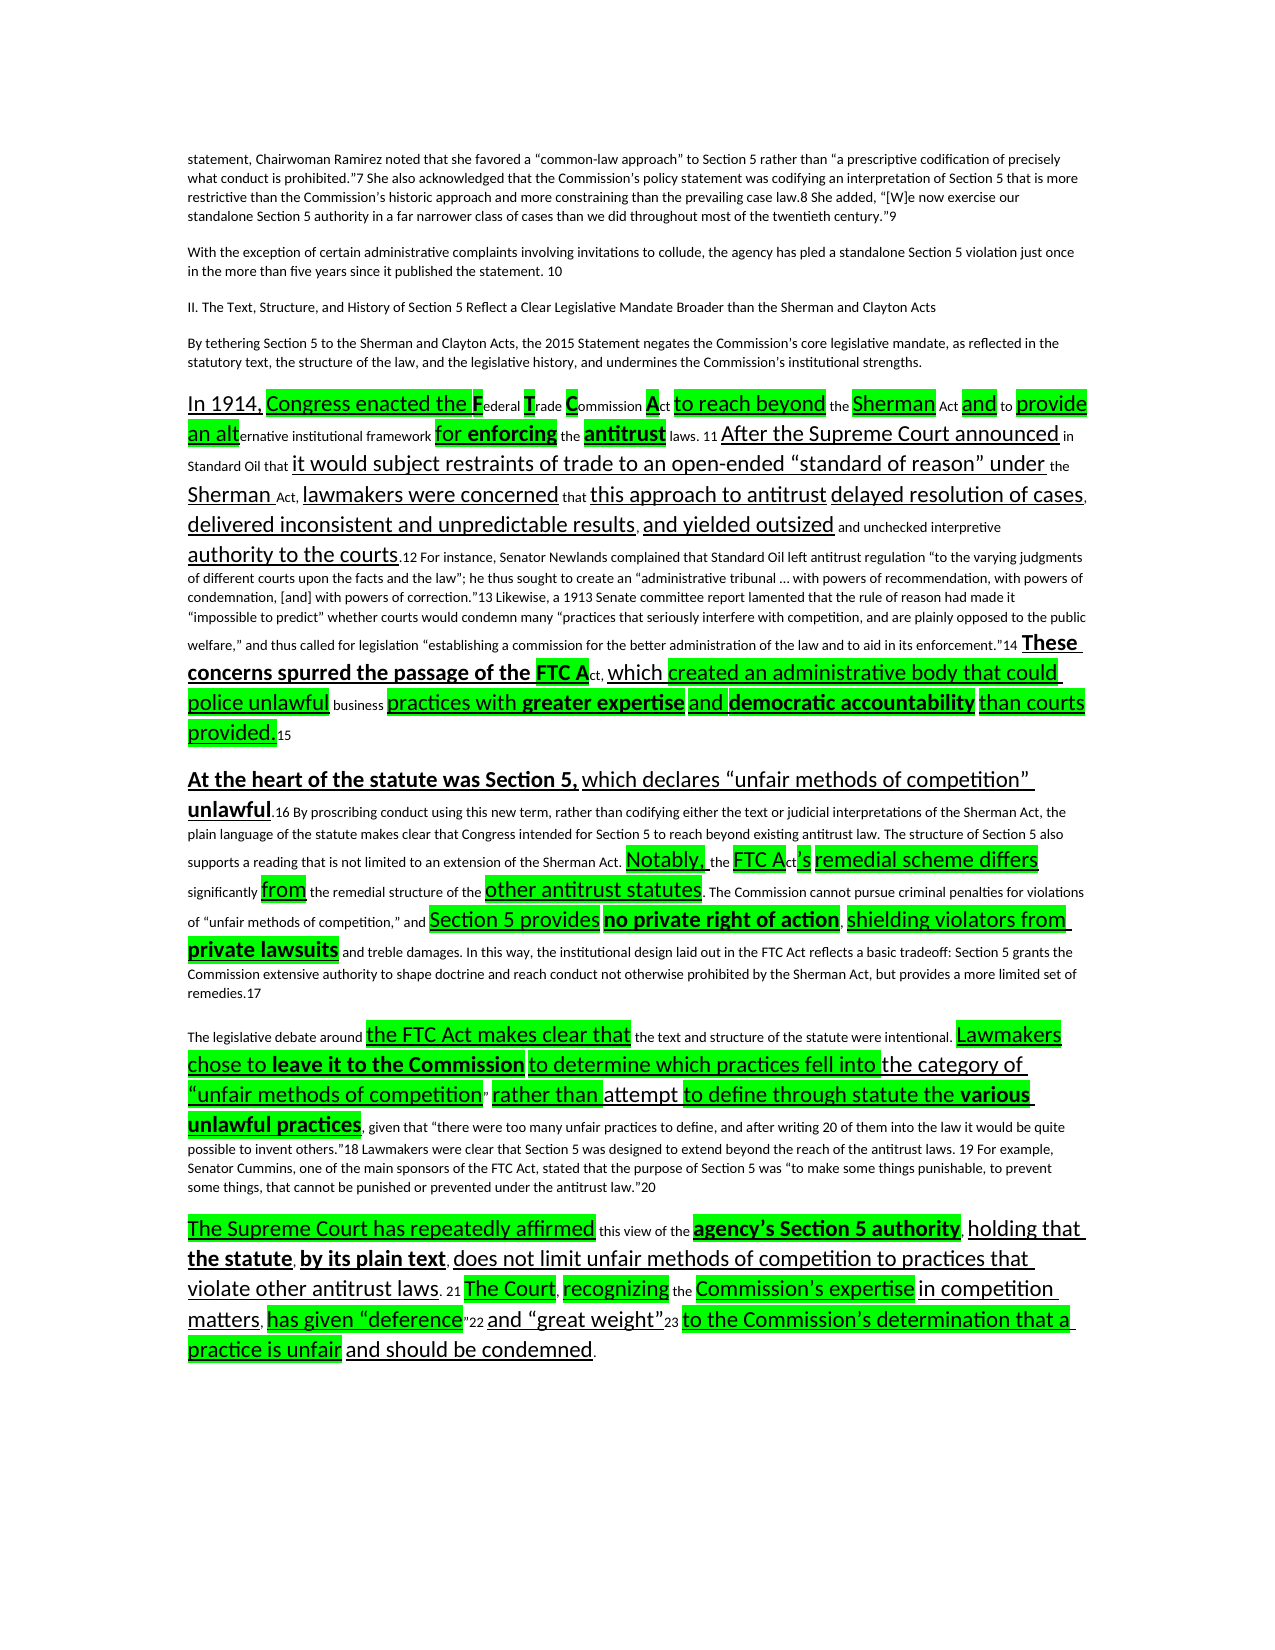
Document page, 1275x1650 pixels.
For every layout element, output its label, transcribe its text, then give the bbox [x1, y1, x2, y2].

text With the exception of certain administrative complaints involving invitations to collude, the agency has pled a standalone Section 5 violation just once in the more than five years since it published the statement. 10 [187, 243, 1087, 280]
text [187, 150, 1087, 225]
text In 1914, Congress enacted the Federal Trade Commission Act to reach beyond the Sherman Act and to provide an alternative institutional framework for enforcing the antitrust laws. 11 After the Supreme Court announced in Standard Oil that it would subject restraints of trade to an open-ended “standard of reason” under the Sherman Act, lawmakers were concerned that this approach to antitrust delayed resolution of cases, delivered inconsistent and unpredictable results, and yielded outsized and unchecked interpretive authority to the courts.12 For instance, Senator Newlands complained that Standard Oil left antitrust regulation “to the varying judgments of different courts upon the facts and the law”; he thus sought to create an “administrative tribunal … with powers of recommendation, with powers of condemnation, [and] with powers of correction.”13 Likewise, a 1913 Senate committee report lamented that the rule of reason had made it “impossible to predict” whether courts would condemn many “practices that seriously interfere with competition, and are plainly opposed to the public welfare,” and thus called for legislation “establishing a commission for the better administration of the law and to aid in its enforcement.”14 These concerns spurred the passage of the FTC Act, which created an administrative body that could police unlawful business practices with greater expertise and democratic accountability than courts provided.15 [187, 389, 1087, 747]
text By tethering Section 5 to the Sherman and Clayton Acts, the 2015 Statement negates the Commission’s core legislative mandate, as reflected in the statutory text, the structure of the law, and the legislative history, and undermines the Commission’s institutional strengths. [187, 334, 1087, 371]
text The legislative debate around the FTC Act makes clear that the text and structure of the statute were intentional. Lawmakers chose to leave it to the Commission to determine which practices fell into the category of “unfair methods of competition” rather than attempt to define through statute the various unlawful practices, given that “there were too many unfair practices to define, and after writing 20 of them into the law it would be quite possible to invent others.”18 Lawmakers were clear that Section 5 was designed to extend beyond the reach of the antitrust laws. 19 For example, Senator Cummins, one of the main sponsors of the FTC Act, stated that the purpose of Section 5 was “to make some things punishable, to prevent some things, that cannot be punished or prevented under the antitrust law.”20 [187, 1020, 1087, 1196]
text At the heart of the statute was Section 5, which declares “unfair methods of competition” unlawful.16 By proscribing conduct using this new term, rather than codifying either the text or judicial interpretations of the Sherman Act, the plain language of the statute makes clear that Congress intended for Section 5 to reach beyond existing antitrust law. The structure of Section 5 also supports a reading that is not limited to an extension of the Sherman Act. Notably, the FTC Act’s remedial scheme differs significantly from the remedial structure of the other antitrust statutes. The Commission cannot pursue criminal penalties for violations of “unfair methods of competition,” and Section 5 provides no private right of action, shielding violators from private lawsuits and treble damages. In this way, the institutional design laid out in the FTC Act reflects a basic tradeoff: Section 5 grants the Commission extensive authority to shape doctrine and reach conduct not otherwise prohibited by the Sherman Act, but provides a more limited set of remedies.17 [187, 765, 1087, 1002]
text II. The Text, Structure, and History of Section 5 Reflect a Clear Legislative Mandate Broader than the Sherman and Clayton Acts [187, 298, 1087, 316]
text The Supreme Court has repeatedly affirmed this view of the agency’s Section 5 authority, holding that the statute, by its plain text, does not limit unfair methods of competition to practices that violate other antitrust laws. 21 The Court, recognizing the Commission’s expertise in competition matters, has given “deference”22 and “great weight”23 to the Commission’s determination that a practice is unfair and should be condemned. [187, 1214, 1087, 1363]
